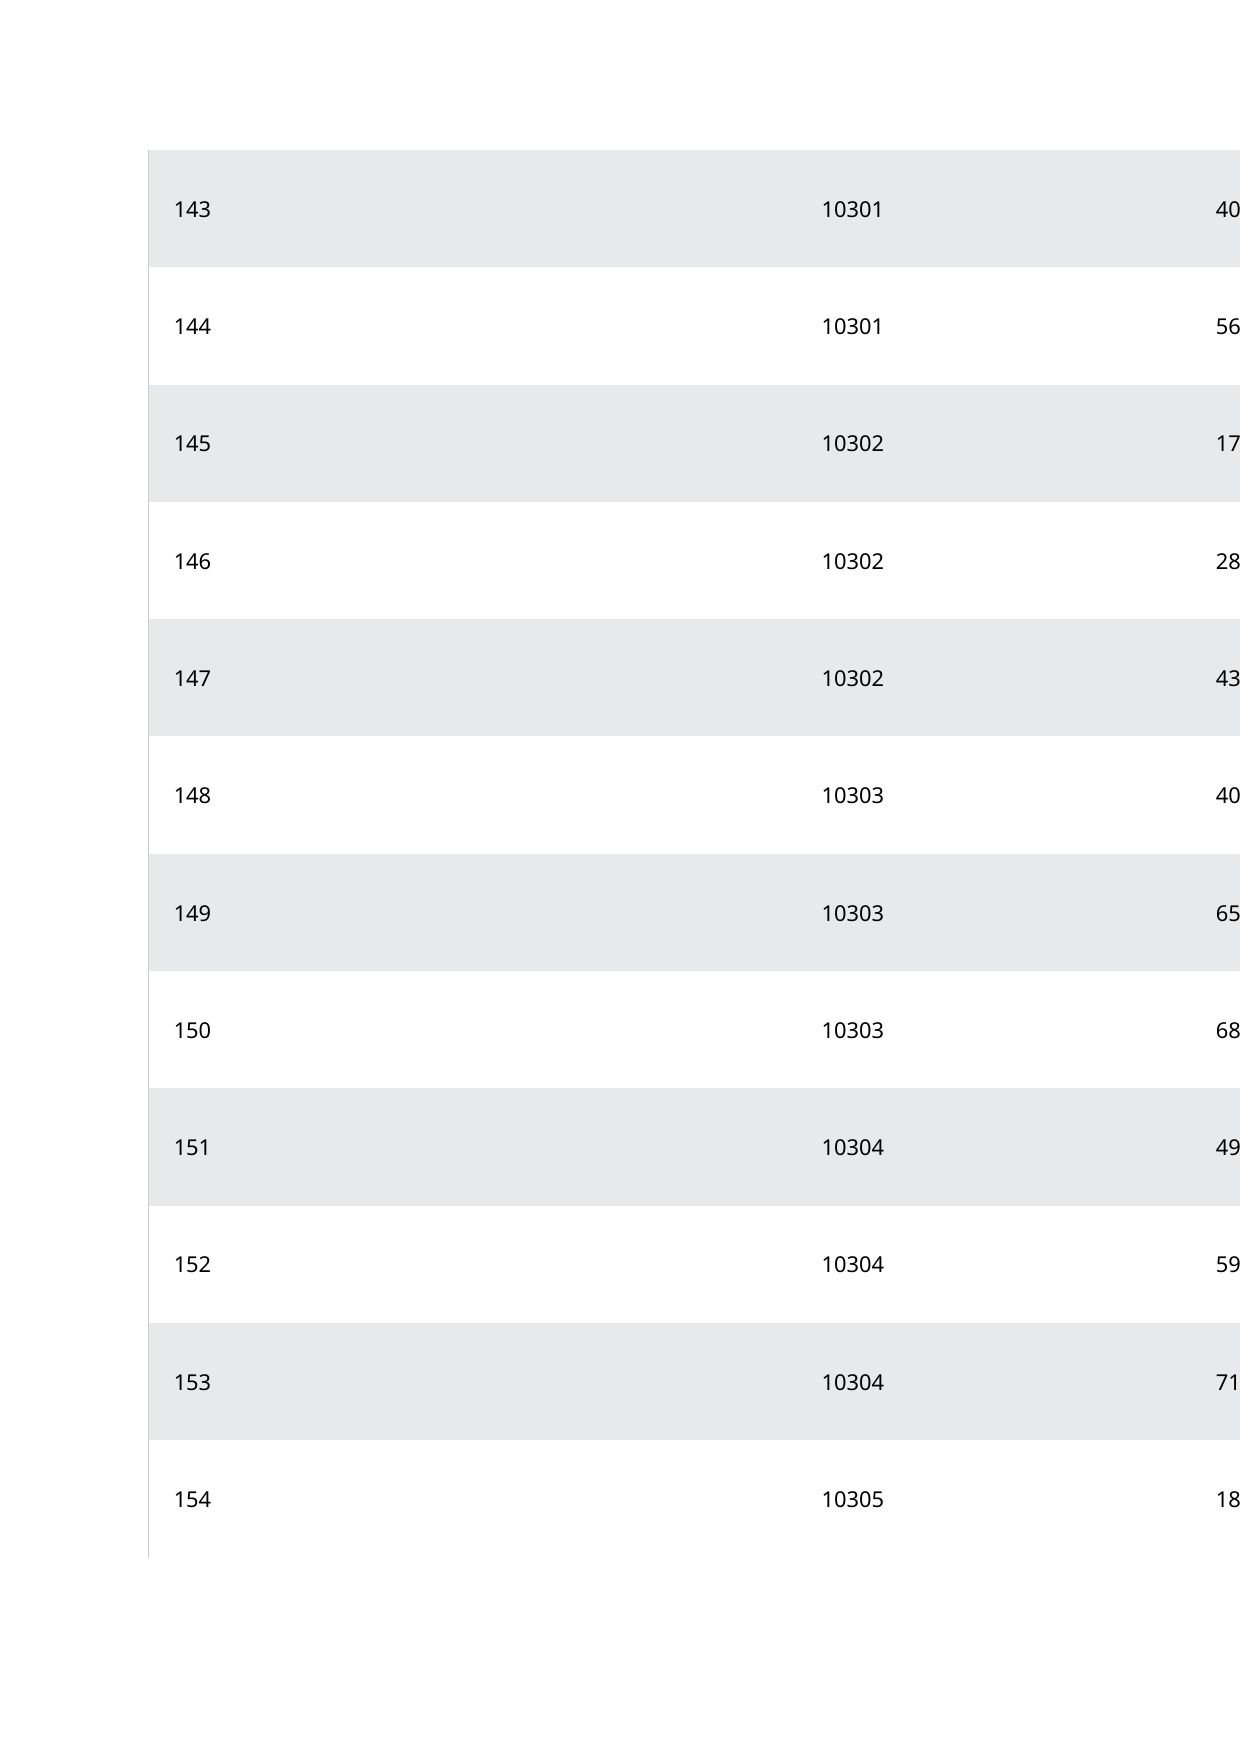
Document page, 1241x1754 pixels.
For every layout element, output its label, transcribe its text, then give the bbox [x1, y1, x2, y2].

table_cell 146 [149, 502, 809, 619]
table_cell 147 [149, 619, 809, 736]
table_cell 145 [149, 385, 809, 502]
table_cell 59 [1203, 1206, 1240, 1323]
table_cell 154 [149, 1440, 809, 1557]
table_cell 10304 [809, 1323, 1203, 1440]
table_cell 49 [1203, 1088, 1240, 1206]
table_cell 71 [1203, 1323, 1240, 1440]
table_cell 10305 [809, 1440, 1203, 1557]
table_cell 150 [149, 971, 809, 1088]
table_cell 151 [149, 1088, 809, 1206]
table_cell 17 [1203, 385, 1240, 502]
table_cell 149 [149, 854, 809, 971]
table_cell 144 [149, 267, 809, 384]
table_cell 10301 [809, 267, 1203, 384]
table_cell 10304 [809, 1206, 1203, 1323]
table_cell 10303 [809, 854, 1203, 971]
table_cell 143 [149, 150, 809, 267]
table_cell 68 [1203, 971, 1240, 1088]
table_cell 10304 [809, 1088, 1203, 1206]
table_cell 10301 [809, 150, 1203, 267]
table_cell 40 [1203, 736, 1240, 854]
table_cell 10302 [809, 385, 1203, 502]
table_cell 40 [1203, 150, 1240, 267]
table_cell 65 [1203, 854, 1240, 971]
table_cell 10302 [809, 619, 1203, 736]
table_cell 152 [149, 1206, 809, 1323]
table_cell 28 [1203, 502, 1240, 619]
table_cell 153 [149, 1323, 809, 1440]
table_cell 148 [149, 736, 809, 854]
table_cell 10303 [809, 971, 1203, 1088]
table_cell 10303 [809, 736, 1203, 854]
table_cell 56 [1203, 267, 1240, 384]
table_cell 18 [1203, 1440, 1240, 1557]
table_cell 10302 [809, 502, 1203, 619]
table_cell 43 [1203, 619, 1240, 736]
